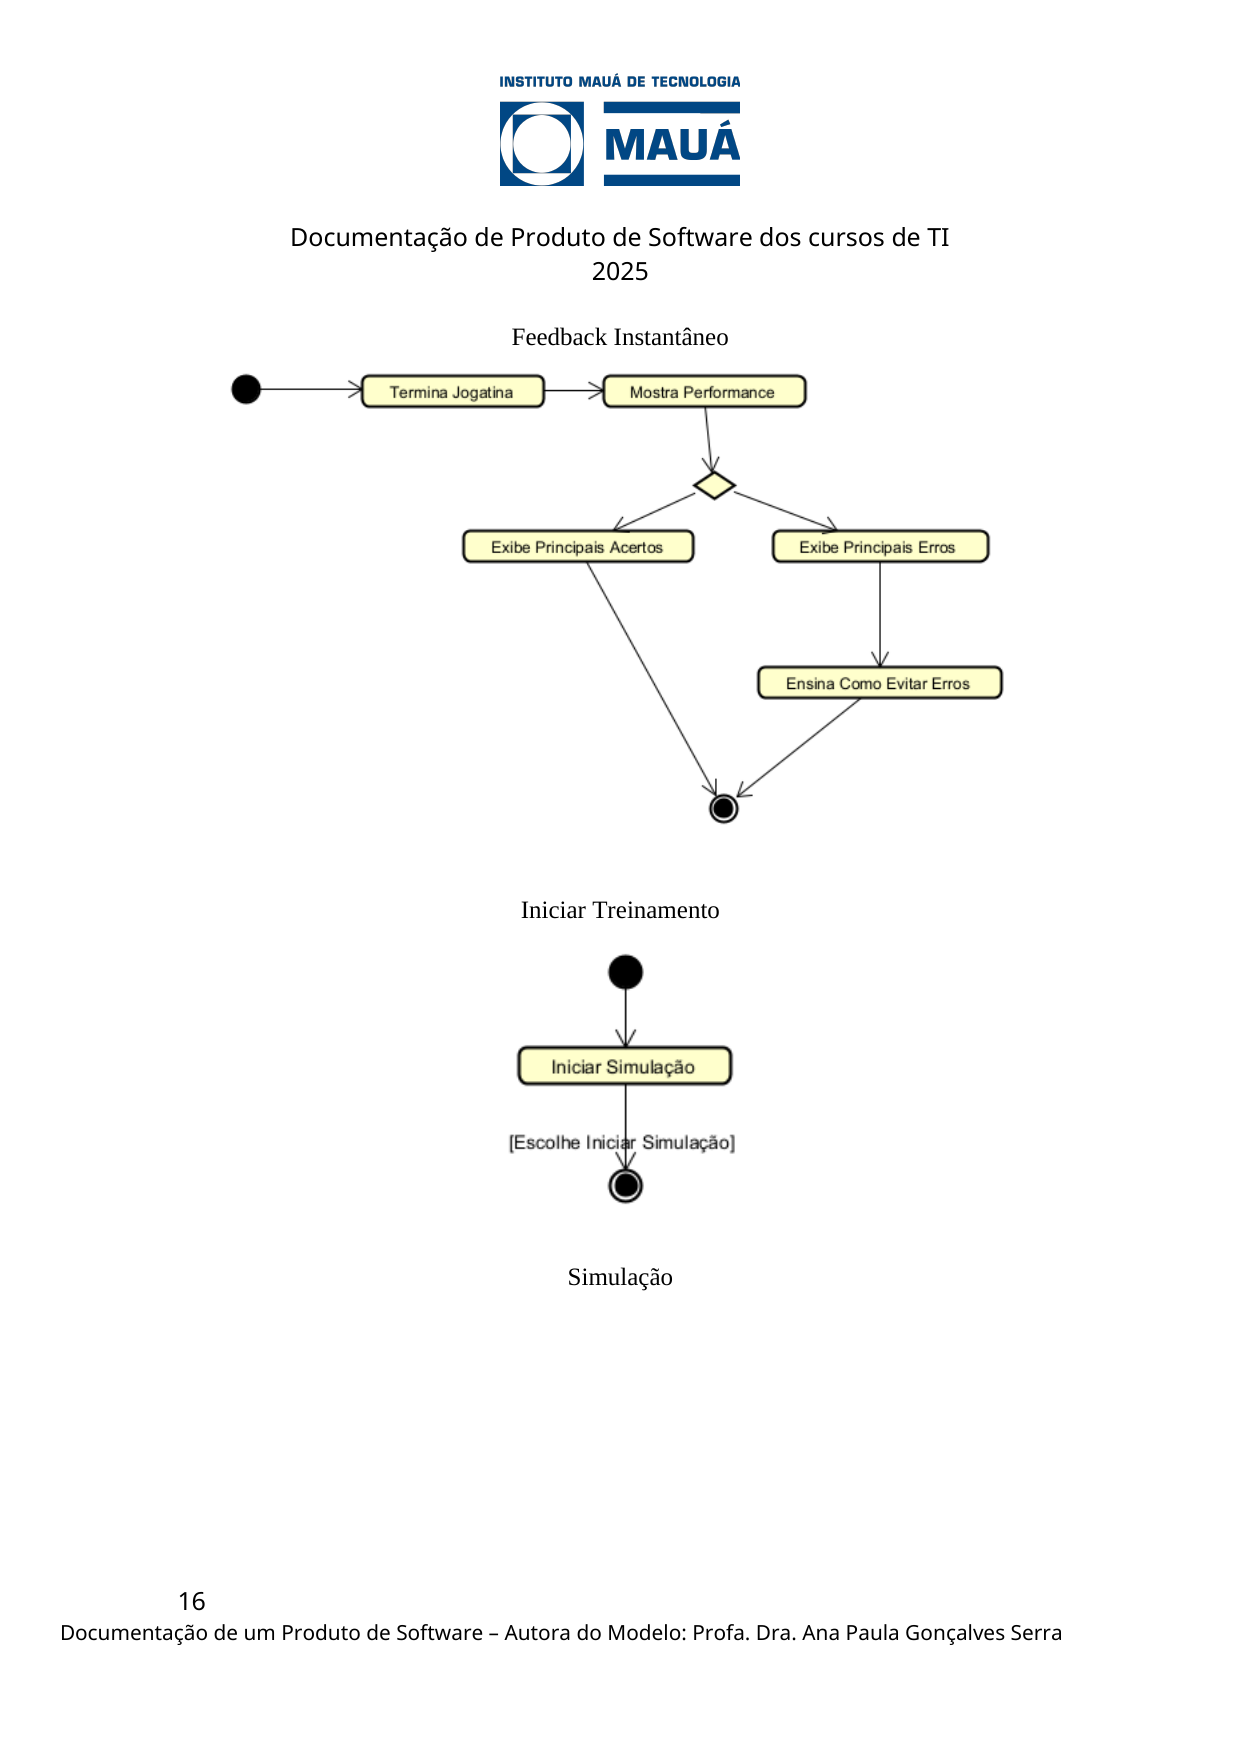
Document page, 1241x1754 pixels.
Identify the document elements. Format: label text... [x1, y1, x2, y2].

picture [481, 923, 760, 1234]
text Iniciar Treinamento [177, 895, 1063, 924]
picture [500, 73, 740, 186]
text Simulação [177, 1262, 1063, 1291]
picture [215, 350, 1025, 867]
text Feedback Instantâneo [177, 322, 1063, 351]
